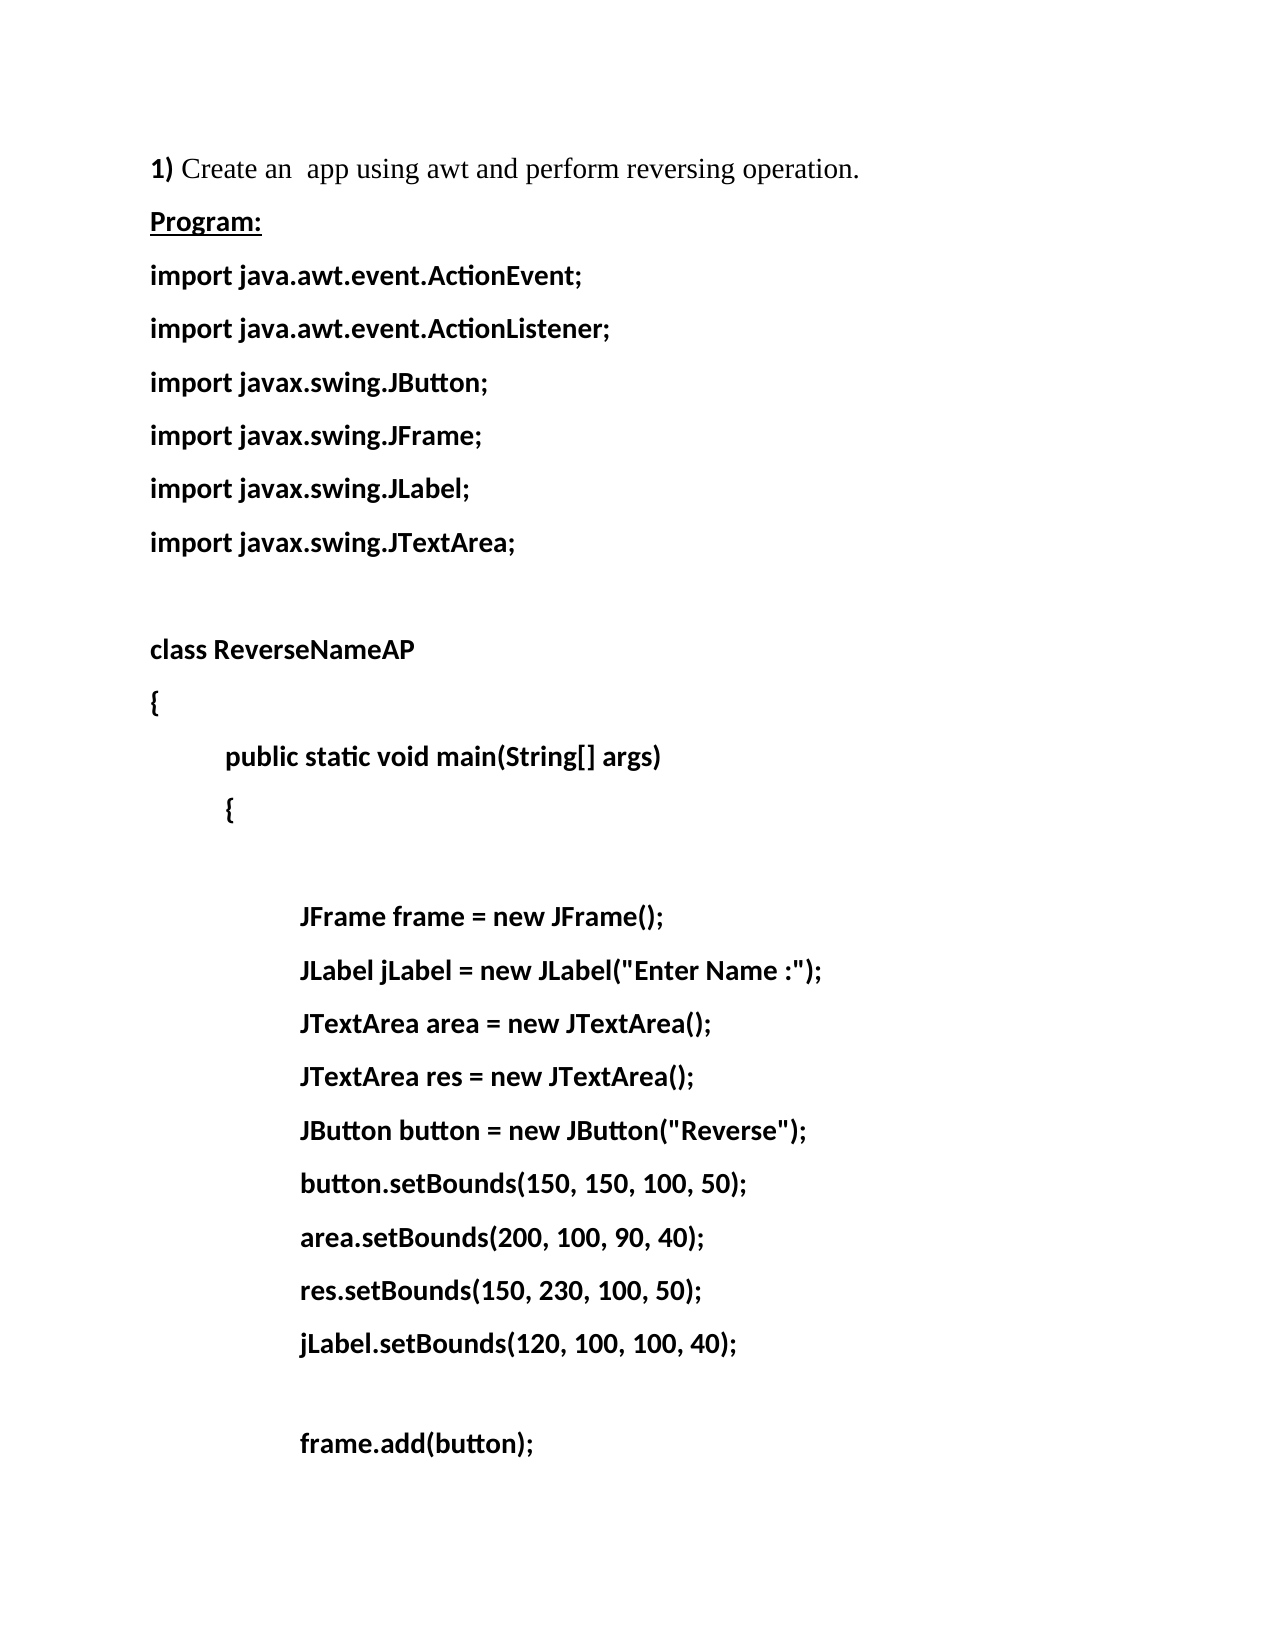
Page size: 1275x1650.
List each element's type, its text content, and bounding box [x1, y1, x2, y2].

text JButton button = new JButton("Reverse"); [150, 1112, 1125, 1147]
text JTextArea area = new JTextArea(); [150, 1005, 1125, 1041]
text frame.add(button); [150, 1425, 1125, 1461]
text import java.awt.event.ActionListener; [150, 310, 1125, 346]
text class ReverseNameAP [150, 631, 1125, 667]
text JTextArea res = new JTextArea(); [150, 1058, 1125, 1094]
text import java.awt.event.ActionEvent; [150, 257, 1125, 292]
text JLabel jLabel = new JLabel("Enter Name :"); [150, 952, 1125, 987]
text area.setBounds(200, 100, 90, 40); [150, 1219, 1125, 1254]
text jLabel.setBounds(120, 100, 100, 40); [150, 1326, 1125, 1361]
text button.setBounds(150, 150, 100, 50); [150, 1165, 1125, 1201]
text 1) Create an app using awt and perform reversing operation. [150, 150, 1125, 186]
text import javax.swing.JTextArea; [150, 524, 1125, 560]
text import javax.swing.JButton; [150, 364, 1125, 399]
text import javax.swing.JLabel; [150, 471, 1125, 506]
text JFrame frame = new JFrame(); [150, 898, 1125, 934]
text res.setBounds(150, 230, 100, 50); [150, 1272, 1125, 1308]
text { [150, 684, 1125, 720]
text import javax.swing.JFrame; [150, 417, 1125, 453]
text { [150, 791, 1125, 827]
text Program: [150, 203, 1125, 239]
text public static void main(String[] args) [150, 738, 1125, 773]
